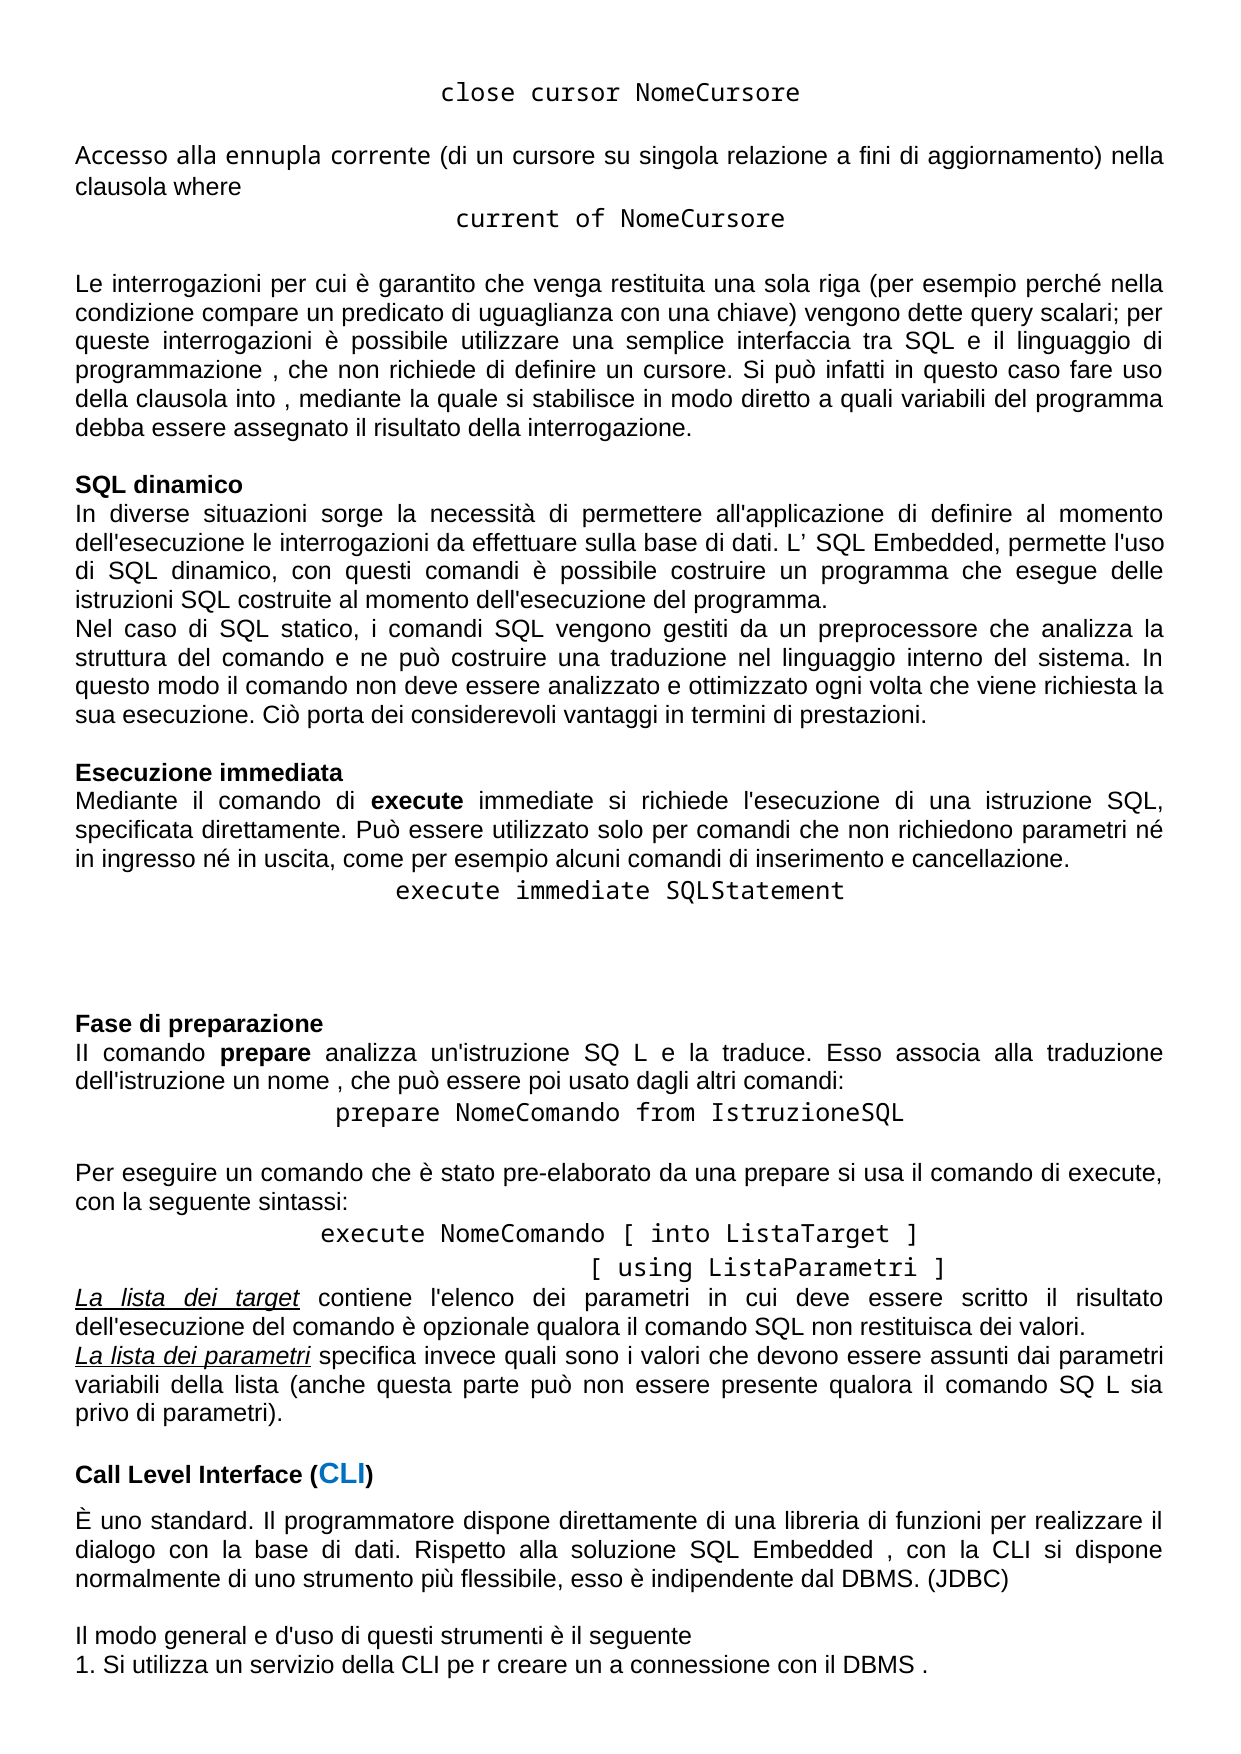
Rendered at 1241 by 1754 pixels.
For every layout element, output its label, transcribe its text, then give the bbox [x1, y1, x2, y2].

text Per eseguire un comando che è stato pre-elaborato da una prepare si usa il comando di execute, con la seguente sintassi: [75, 1158, 1165, 1215]
text current of NomeCursore [75, 201, 1165, 235]
text Accesso alla ennupla corrente (di un cursore su singola relazione a fini di aggiornamento) nella clausola where [75, 138, 1165, 201]
text execute NomeComando [ into ListaTarget ] [75, 1215, 1165, 1249]
text La lista dei parametri specifica invece quali sono i valori che devono essere assunti dai parametri variabili della lista (anche questa parte può non essere presente qualora il comando SQ L sia privo di parametri). [75, 1341, 1165, 1427]
text [ using ListaParametri ] [370, 1249, 1165, 1283]
text close cursor NomeCursore [75, 75, 1165, 109]
text Nel caso di SQL statico, i comandi SQL vengono gestiti da un preprocessore che analizza la struttura del comando e ne può costruire una traduzione nel linguaggio interno del sistema. In questo modo il comando non deve essere analizzato e ottimizzato ogni volta che viene richiesta la sua esecuzione. Ciò porta dei considerevoli vantaggi in termini di prestazioni. [75, 614, 1165, 729]
text Fase di preparazione [75, 1009, 1165, 1037]
text Mediante il comando di execute immediate si richiede l'esecuzione di una istruzione SQL, specificata direttamente. Può essere utilizzato solo per comandi che non richiedono parametri né in ingresso né in uscita, come per esempio alcuni comandi di inserimento e cancellazione. [75, 786, 1165, 872]
text 1. Si utilizza un servizio della CLI pe r creare un a connessione con il DBMS . [75, 1650, 1165, 1679]
text SQL dinamico [75, 470, 1165, 499]
text La lista dei target contiene l'elenco dei parametri in cui deve essere scritto il risultato dell'esecuzione del comando è opzionale qualora il comando SQL non restituisca dei valori. [75, 1283, 1165, 1341]
text execute immediate SQLStatement [75, 872, 1165, 907]
text Esecuzione immediata [75, 757, 1165, 786]
text In diverse situazioni sorge la necessità di permettere all'applicazione di definire al momento dell'esecuzione le interrogazioni da effettuare sulla base di dati. L’ SQL Embedded, permette l'uso di SQL dinamico, con questi comandi è possibile costruire un programma che esegue delle istruzioni SQL costruite al momento dell'esecuzione del programma. [75, 499, 1165, 614]
text Le interrogazioni per cui è garantito che venga restituita una sola riga (per esempio perché nella condizione compare un predicato di uguaglianza con una chiave) vengono dette query scalari; per queste interrogazioni è possibile utilizzare una semplice interfaccia tra SQL e il linguaggio di programmazione , che non richiede di definire un cursore. Si può infatti in questo caso fare uso della clausola into , mediante la quale si stabilisce in modo diretto a quali variabili del programma debba essere assegnato il risultato della interrogazione. [75, 269, 1165, 441]
text Call Level Interface (CLI) [75, 1456, 1165, 1489]
text II comando prepare analizza un'istruzione SQ L e la traduce. Esso associa alla traduzione dell'istruzione un nome , che può essere poi usato dagli altri comandi: [75, 1037, 1165, 1095]
text È uno standard. Il programmatore dispone direttamente di una libreria di funzioni per realizzare il dialogo con la base di dati. Rispetto alla soluzione SQL Embedded , con la CLI si dispone normalmente di uno strumento più flessibile, esso è indipendente dal DBMS. (JDBC) [75, 1506, 1165, 1592]
text Il modo general e d'uso di questi strumenti è il seguente [75, 1621, 1165, 1650]
text prepare NomeComando from IstruzioneSQL [75, 1095, 1165, 1129]
